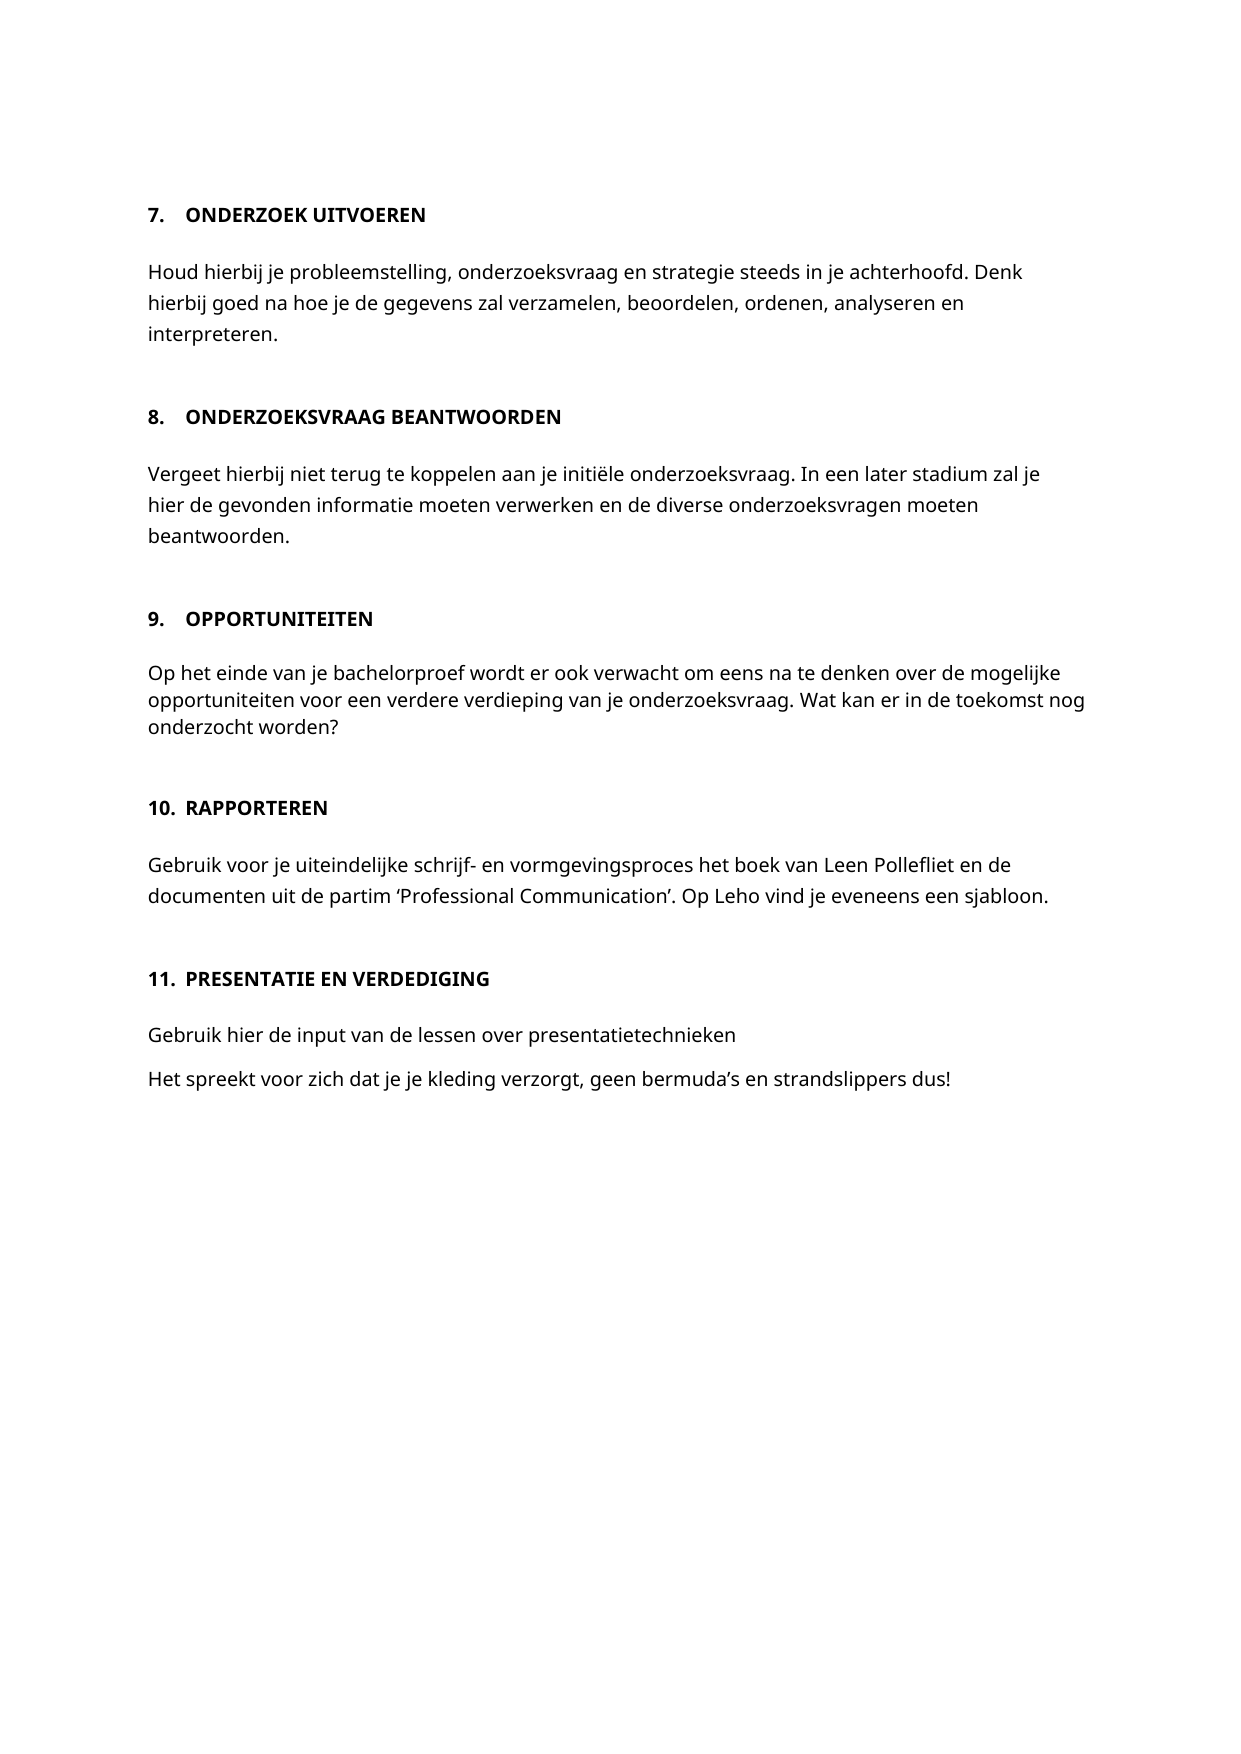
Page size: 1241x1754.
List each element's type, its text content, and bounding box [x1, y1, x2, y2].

list RAPPORTEREN [148, 794, 1093, 821]
text Op het einde van je bachelorproef wordt er ook verwacht om eens na te denken over de mogelijke opportuniteiten voor een verdere verdieping van je onderzoeksvraag. Wat kan er in de toekomst nog onderzocht worden? [148, 659, 1093, 740]
text Gebruik voor je uiteindelijke schrijf- en vormgevingsproces het boek van Leen Pollefliet en de documenten uit de partim ‘Professional Communication’. Op Leho vind je eveneens een sjabloon. [148, 851, 1070, 909]
list OPPORTUNITEITEN [148, 605, 1093, 632]
list PRESENTATIE EN VERDEDIGING [148, 965, 1093, 992]
text Houd hierbij je probleemstelling, onderzoeksvraag en strategie steeds in je achterhoofd. Denk hierbij goed na hoe je de gegevens zal verzamelen, beoordelen, ordenen, analyseren en interpreteren. [148, 258, 1070, 347]
list ONDERZOEKSVRAAG BEANTWOORDEN [148, 403, 1093, 430]
text Gebruik hier de input van de lessen over presentatietechnieken [148, 1022, 1070, 1049]
text Het spreekt voor zich dat je je kleding verzorgt, geen bermuda’s en strandslippers dus! [148, 1065, 1093, 1092]
list ONDERZOEK UITVOEREN [148, 202, 1093, 228]
text Vergeet hierbij niet terug te koppelen aan je initiële onderzoeksvraag. In een later stadium zal je hier de gevonden informatie moeten verwerken en de diverse onderzoeksvragen moeten beantwoorden. [148, 460, 1070, 549]
